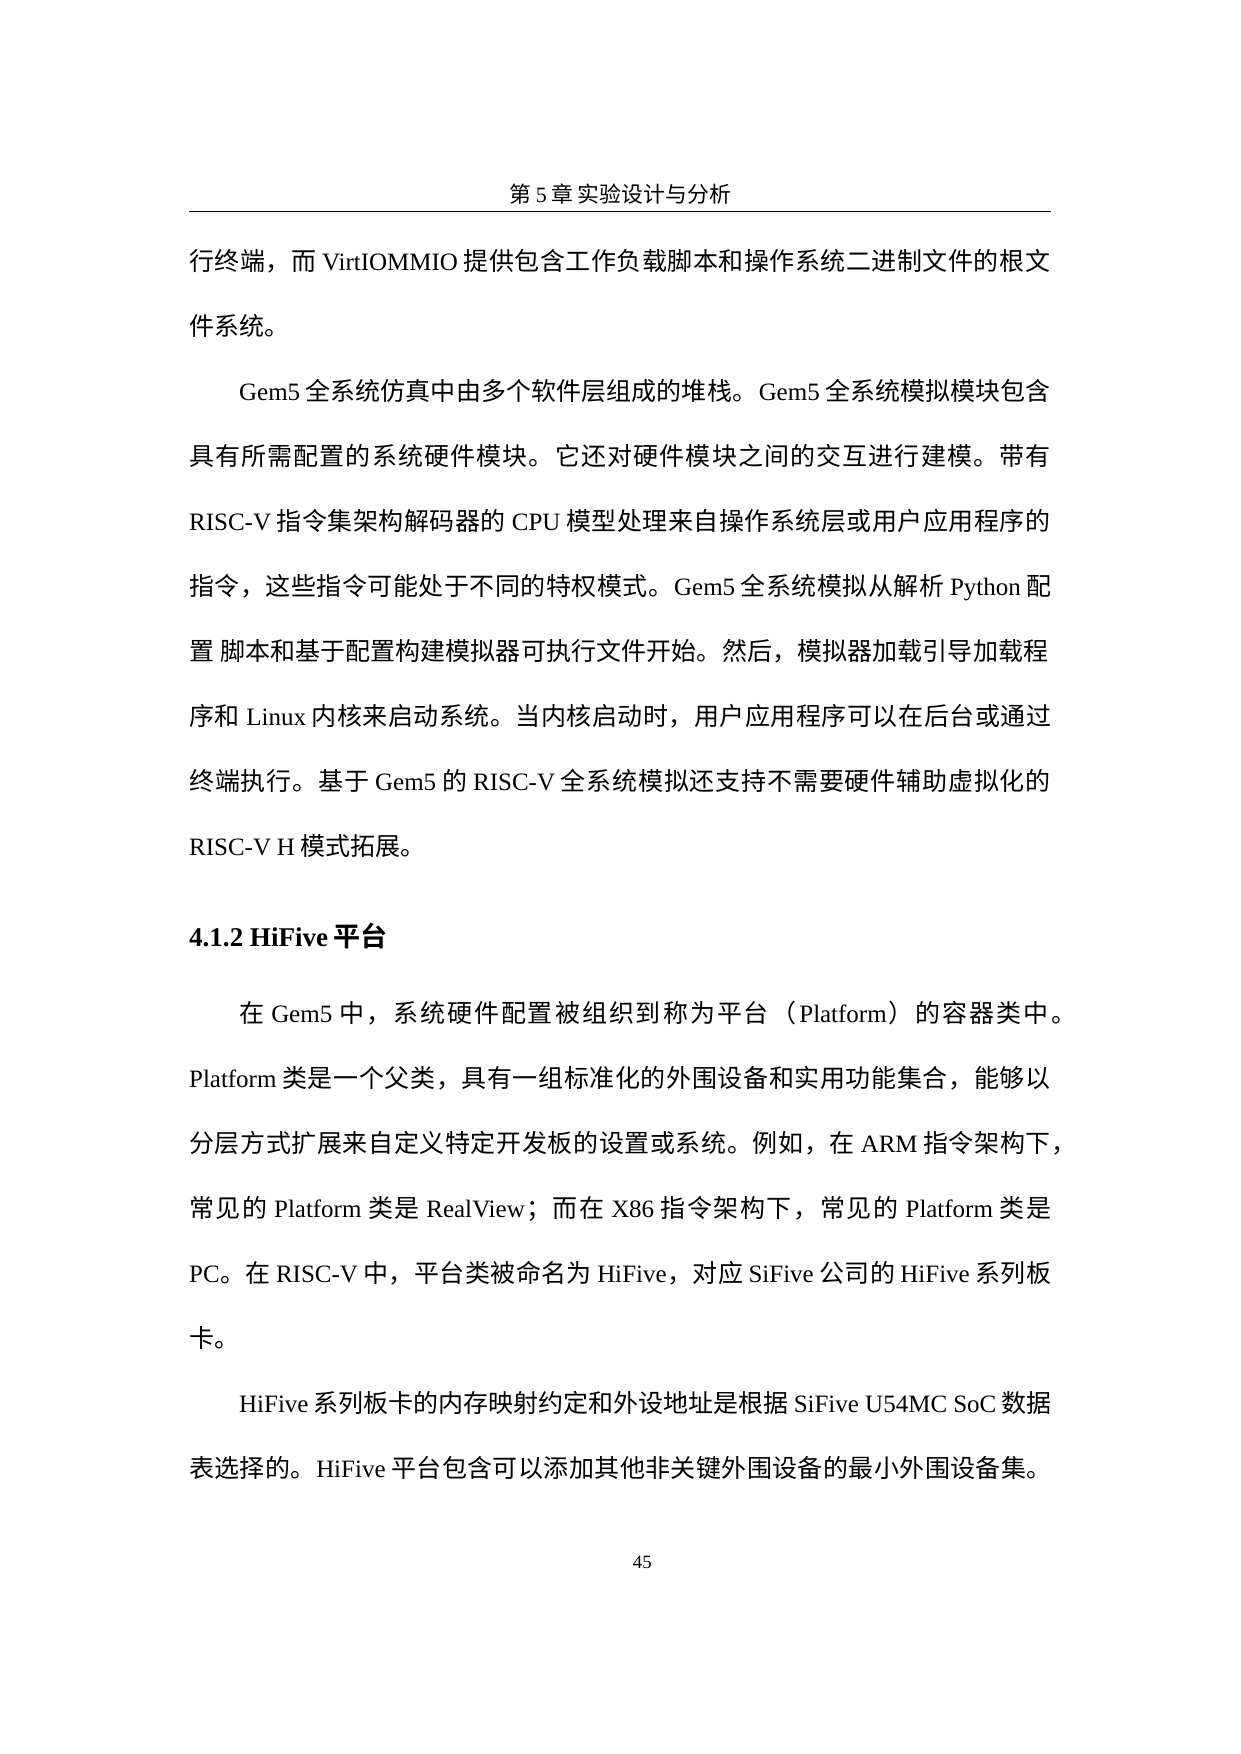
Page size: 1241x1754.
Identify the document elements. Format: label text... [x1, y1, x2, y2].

text Gem5全系统仿真中由多个软件层组成的堆栈。Gem5全系统模拟模块包含具有所需配置的系统硬件模块。它还对硬件模块之间的交互进行建模。带有 RISC-V指令集架构解码器的CPU模型处理来自操作系统层或用户应用程序的指令，这些指令可能处于不同的特权模式。Gem5全系统模拟从解析Python配置 脚本和基于配置构建模拟器可执行文件开始。然后，模拟器加载引导加载程序和 Linux内核来启动系统。当内核启动时，用户应用程序可以在后台或通过终端执行。基于Gem5的RISC-V全系统模拟还支持不需要硬件辅助虚拟化的RISC-V H模式拓展。 [189, 357, 1051, 877]
text 4.1.2 HiFive平台 [189, 902, 1051, 967]
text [189, 227, 1051, 357]
text 在Gem5中，系统硬件配置被组织到称为平台（Platform）的容器类中。Platform类是一个父类，具有一组标准化的外围设备和实用功能集合，能够以分层方式扩展来自定义特定开发板的设置或系统。例如，在ARM指令架构下，常见的Platform类是RealView；而在X86指令架构下，常见的Platform类是PC。在RISC-V中，平台类被命名为HiFive，对应SiFive公司的HiFive系列板卡。 [189, 979, 1051, 1369]
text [189, 1369, 1051, 1499]
